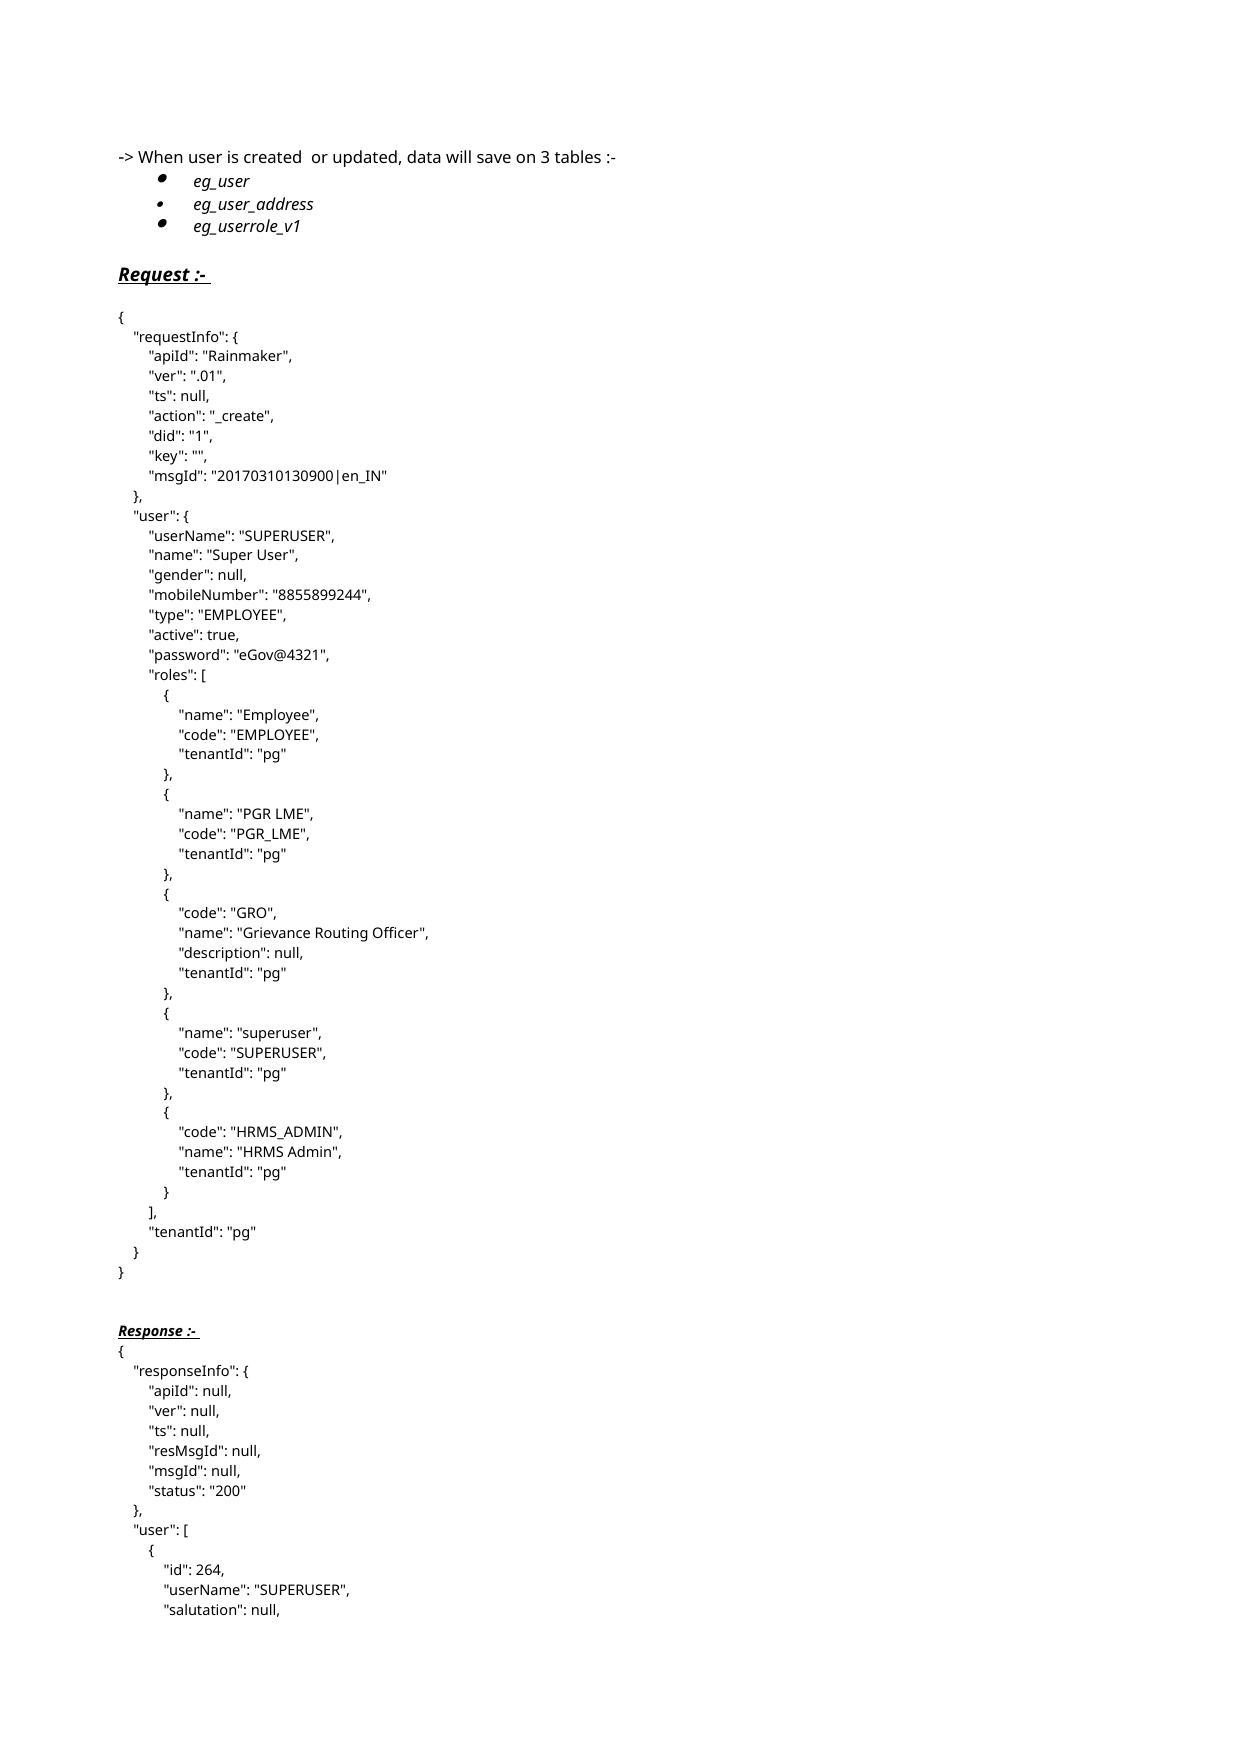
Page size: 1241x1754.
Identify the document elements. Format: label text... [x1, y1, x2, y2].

text "ts": null, [118, 1421, 1122, 1441]
list eg_userrole_v1 [156, 215, 1122, 238]
text "tenantId": "pg" [118, 744, 1122, 764]
text }, [118, 1500, 1122, 1520]
text "type": "EMPLOYEE", [118, 605, 1122, 625]
text "apiId": "Rainmaker", [118, 346, 1122, 366]
text "status": "200" [118, 1480, 1122, 1500]
text "apiId": null, [118, 1381, 1122, 1401]
text "key": "", [118, 446, 1122, 466]
text "requestInfo": { [118, 326, 1122, 346]
text } [118, 1242, 1122, 1261]
text "userName": "SUPERUSER", [118, 525, 1122, 545]
text "ts": null, [118, 386, 1122, 406]
text "responseInfo": { [118, 1361, 1122, 1381]
text { [118, 784, 1122, 804]
text "resMsgId": null, [118, 1441, 1122, 1460]
text "name": "superuser", [118, 1023, 1122, 1043]
text } [118, 1182, 1122, 1202]
text "id": 264, [118, 1560, 1122, 1580]
text "code": "SUPERUSER", [118, 1043, 1122, 1062]
text Response :- [118, 1321, 1122, 1341]
text "msgId": "20170310130900|en_IN" [118, 466, 1122, 486]
text Request :- [118, 261, 1122, 287]
text "name": "Employee", [118, 704, 1122, 724]
text { [118, 1341, 1122, 1361]
text "ver": ".01", [118, 366, 1122, 386]
text -> When user is created or updated, data will save on 3 tables :- [118, 144, 1122, 169]
text "salutation": null, [118, 1600, 1122, 1619]
text { [118, 306, 1122, 326]
text "password": "eGov@4321", [118, 645, 1122, 664]
text }, [118, 983, 1122, 1003]
text }, [118, 764, 1122, 784]
text "code": "HRMS_ADMIN", [118, 1122, 1122, 1142]
text "active": true, [118, 625, 1122, 645]
text { [118, 883, 1122, 903]
text "user": { [118, 505, 1122, 525]
text "user": [ [118, 1520, 1122, 1540]
text "mobileNumber": "8855899244", [118, 585, 1122, 605]
text "name": "PGR LME", [118, 804, 1122, 824]
text "tenantId": "pg" [118, 963, 1122, 983]
text "description": null, [118, 943, 1122, 963]
text "tenantId": "pg" [118, 844, 1122, 863]
text "code": "GRO", [118, 903, 1122, 923]
text "roles": [ [118, 664, 1122, 684]
text "userName": "SUPERUSER", [118, 1580, 1122, 1600]
text { [118, 1003, 1122, 1023]
text "code": "PGR_LME", [118, 824, 1122, 844]
text "tenantId": "pg" [118, 1162, 1122, 1182]
text } [118, 1261, 1122, 1281]
text "name": "HRMS Admin", [118, 1142, 1122, 1162]
list eg_user [156, 169, 1122, 192]
text }, [118, 1082, 1122, 1102]
text "action": "_create", [118, 406, 1122, 426]
text }, [118, 863, 1122, 883]
text { [118, 684, 1122, 704]
text "gender": null, [118, 565, 1122, 585]
text "name": "Grievance Routing Officer", [118, 923, 1122, 943]
text "did": "1", [118, 426, 1122, 446]
text "name": "Super User", [118, 545, 1122, 565]
text "msgId": null, [118, 1460, 1122, 1480]
text ], [118, 1202, 1122, 1222]
text { [118, 1102, 1122, 1122]
text "tenantId": "pg" [118, 1222, 1122, 1242]
text "tenantId": "pg" [118, 1062, 1122, 1082]
text "code": "EMPLOYEE", [118, 724, 1122, 744]
text }, [118, 486, 1122, 505]
list eg_user_address [156, 192, 1122, 215]
text "ver": null, [118, 1401, 1122, 1421]
text { [118, 1540, 1122, 1560]
